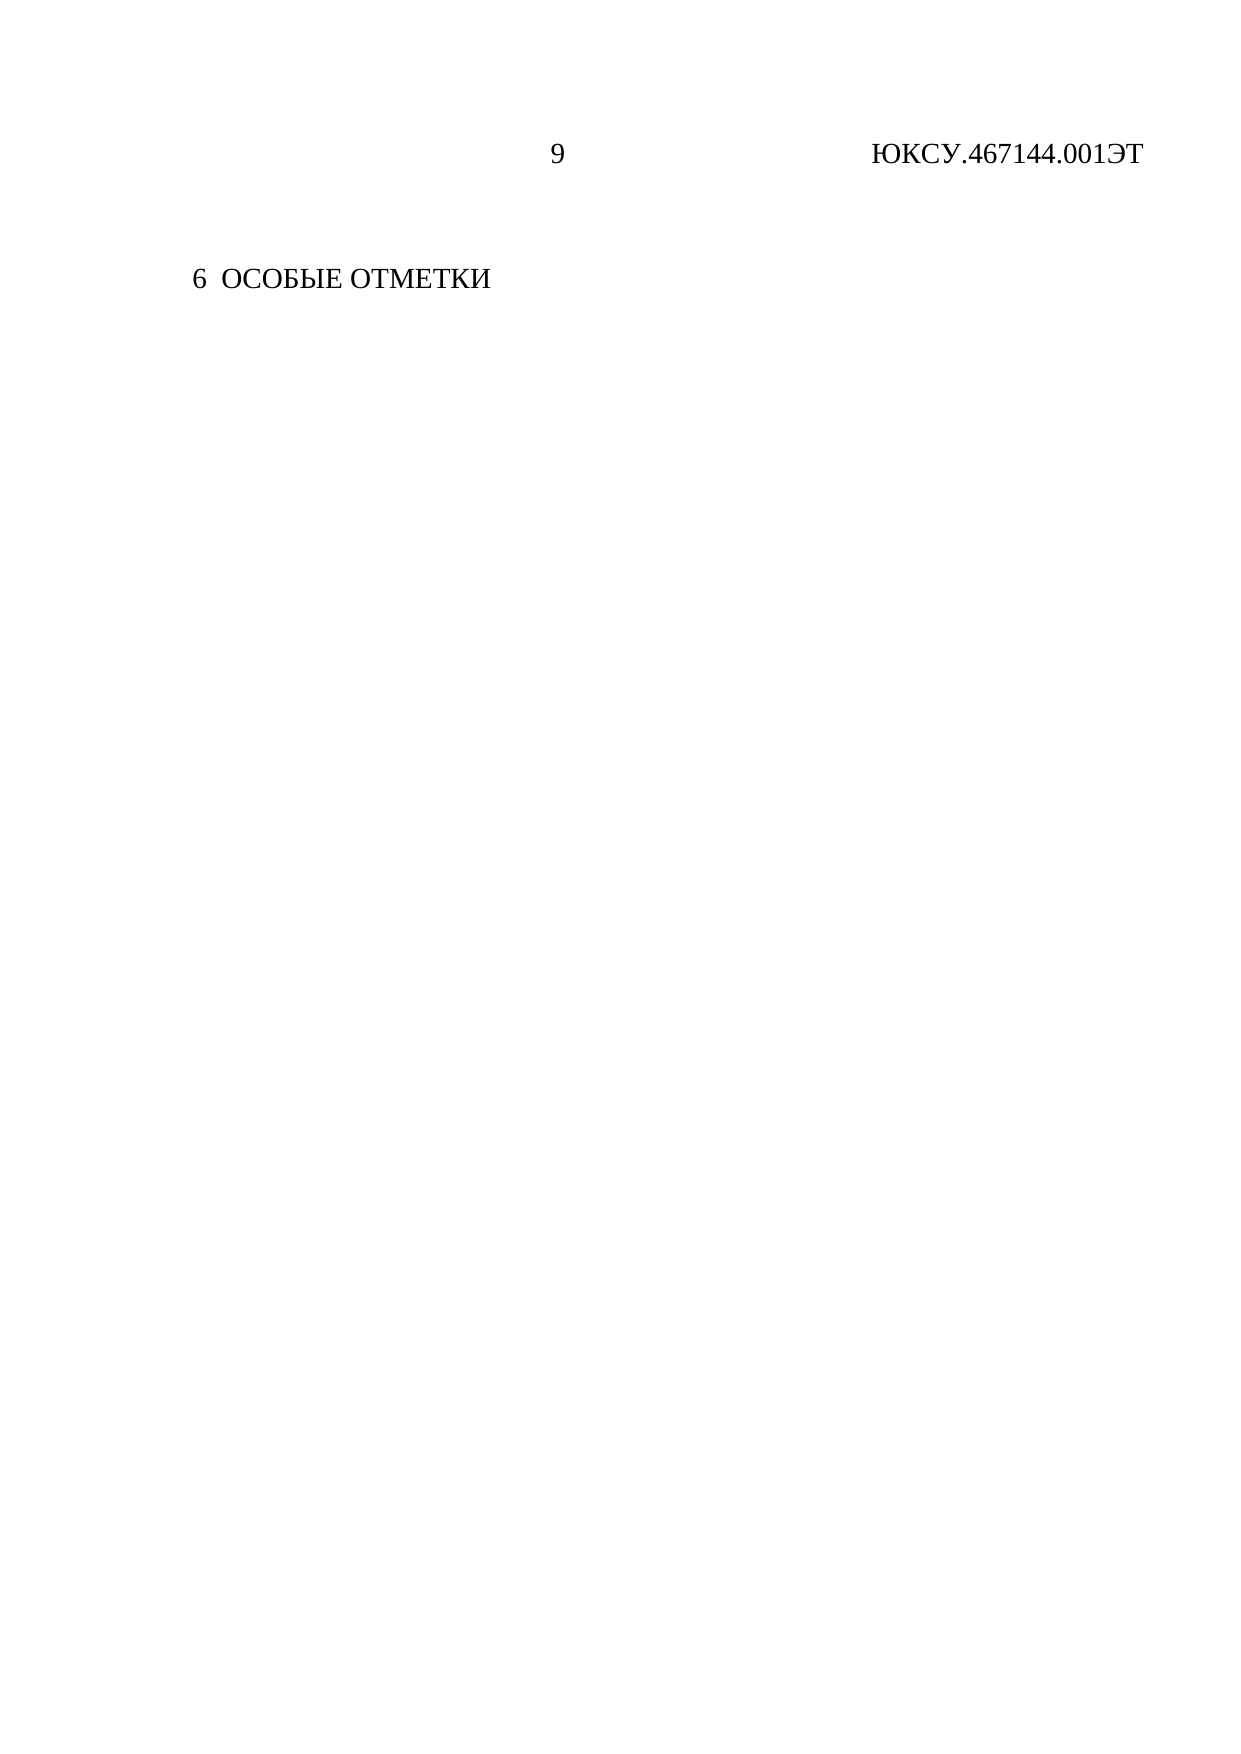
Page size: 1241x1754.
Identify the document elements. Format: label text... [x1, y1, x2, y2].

text 6 ОСОБЫЕ ОТМЕТКИ [118, 261, 1181, 294]
list 9 ЮКСУ.467144.001ЭТ [193, 136, 1181, 170]
